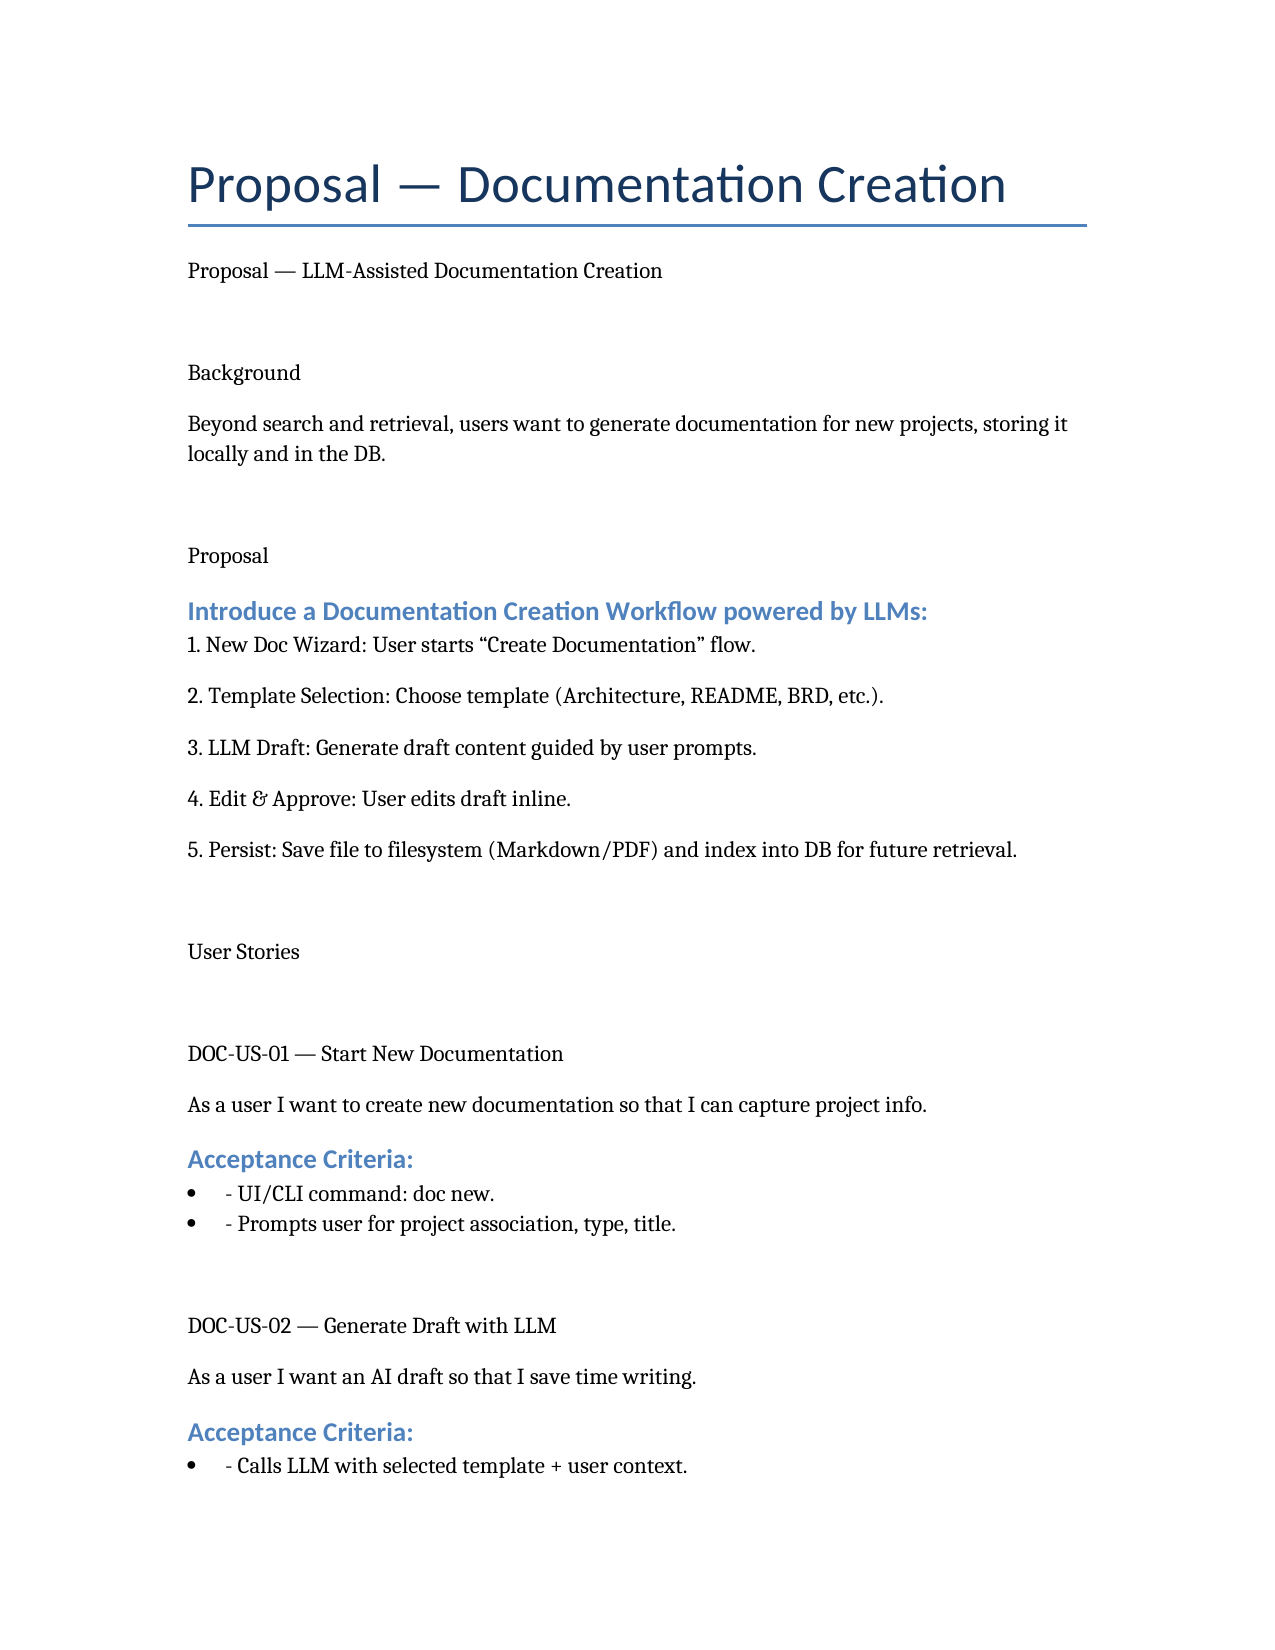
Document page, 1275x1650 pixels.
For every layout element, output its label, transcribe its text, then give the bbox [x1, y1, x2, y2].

list - UI/CLI command: doc new. [187, 1181, 1087, 1207]
text 3. LLM Draft: Generate draft content guided by user prompts. [187, 734, 1087, 761]
text Beyond search and retrieval, users want to generate documentation for new projects, storing it locally and in the DB. [187, 411, 1087, 467]
text 1. New Doc Wizard: User starts “Create Documentation” flow. [187, 632, 1087, 658]
text Background [187, 360, 1087, 386]
text 4. Edit & Approve: User edits draft inline. [187, 785, 1087, 812]
list - Prompts user for project association, type, title. [187, 1211, 1087, 1237]
list - Calls LLM with selected template + user context. [187, 1453, 1087, 1479]
subtitle Acceptance Criteria: [187, 1415, 1087, 1448]
text 5. Persist: Save file to filesystem (Markdown/PDF) and index into DB for future retrieval. [187, 836, 1087, 863]
title Proposal — Documentation Creation [187, 150, 1087, 227]
text As a user I want an AI draft so that I save time writing. [187, 1364, 1087, 1390]
text DOC-US-01 — Start New Documentation [187, 1041, 1087, 1067]
text DOC-US-02 — Generate Draft with LLM [187, 1313, 1087, 1339]
text User Stories [187, 938, 1087, 965]
text Proposal — LLM-Assisted Documentation Creation [187, 258, 1087, 284]
subtitle Acceptance Criteria: [187, 1143, 1087, 1176]
subtitle Introduce a Documentation Creation Workflow powered by LLMs: [187, 594, 1087, 627]
text Proposal [187, 543, 1087, 569]
text 2. Template Selection: Choose template (Architecture, README, BRD, etc.). [187, 683, 1087, 709]
text As a user I want to create new documentation so that I can capture project info. [187, 1092, 1087, 1118]
